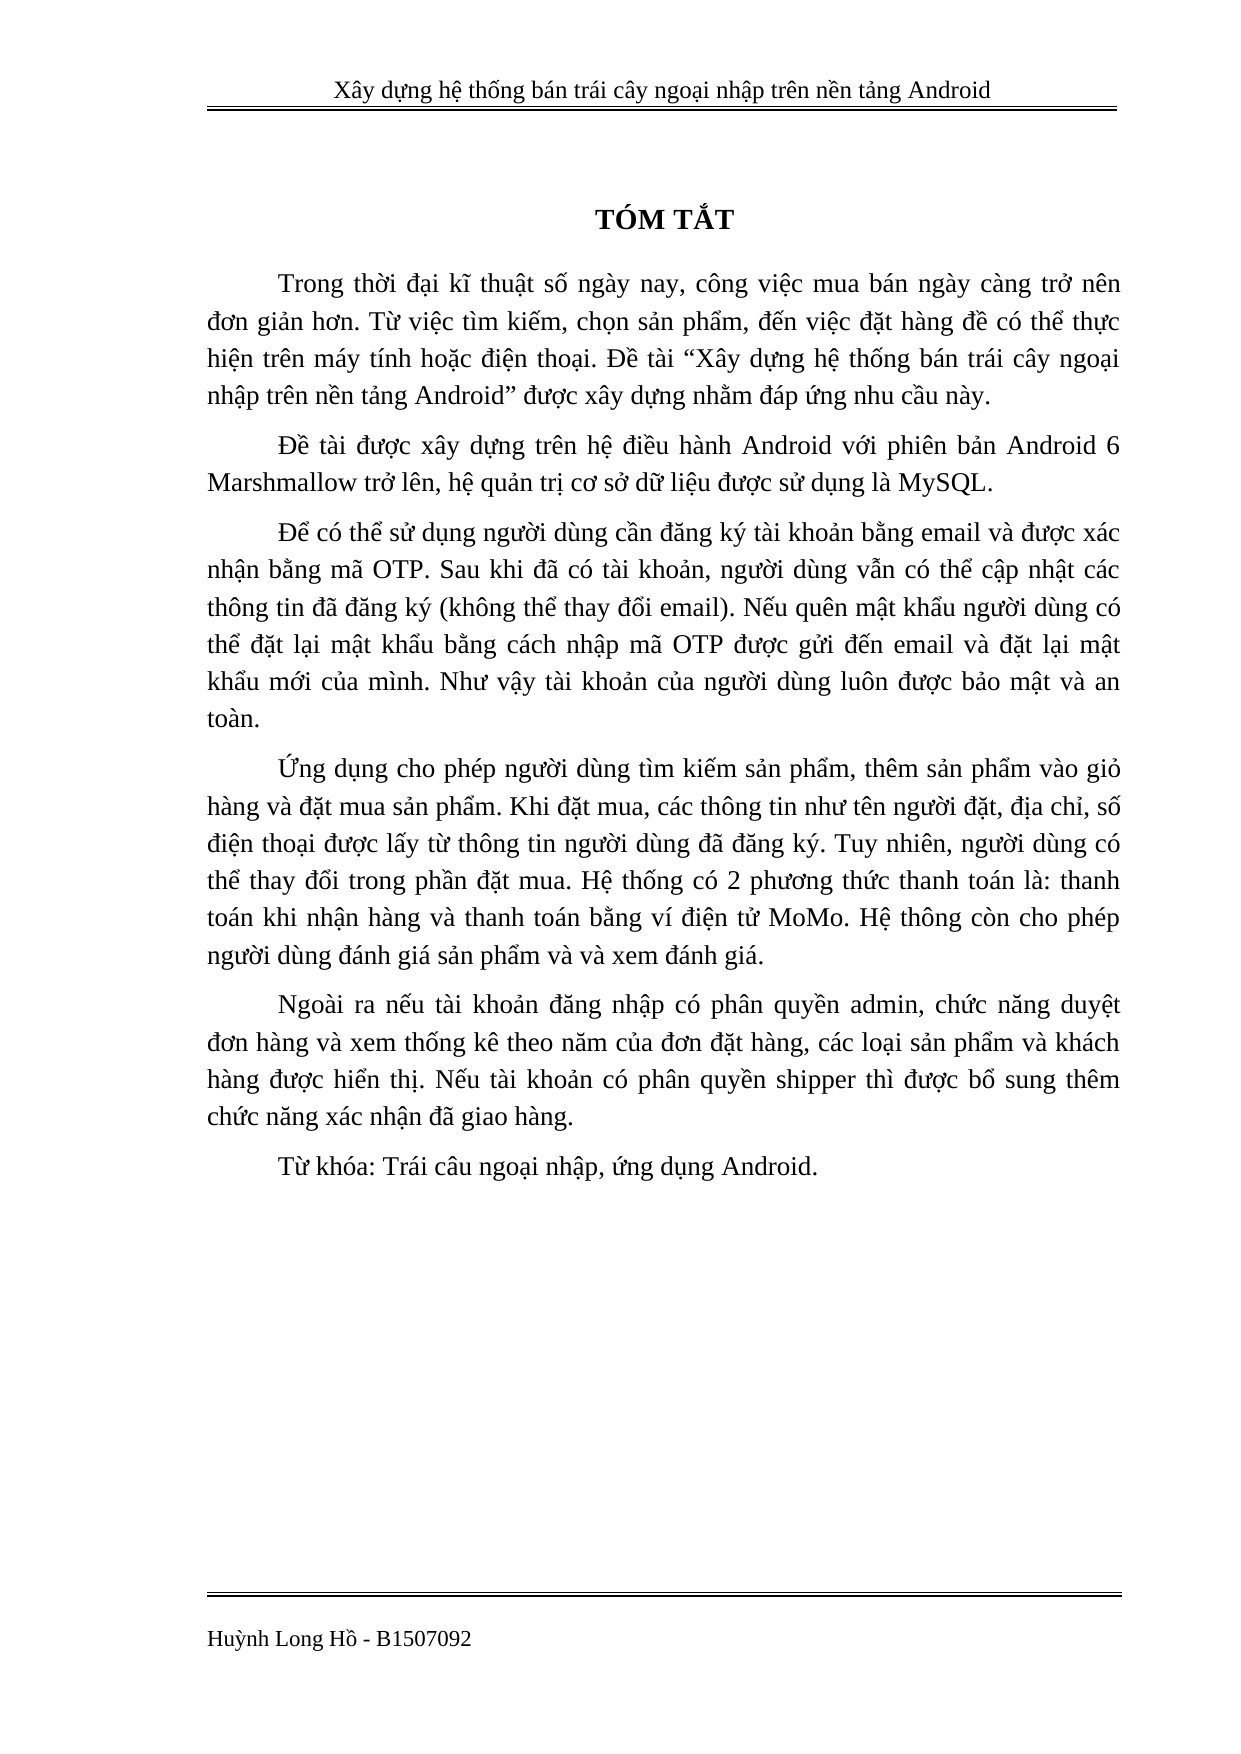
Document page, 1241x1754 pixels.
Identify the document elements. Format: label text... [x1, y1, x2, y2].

text Để có thể sử dụng người dùng cần đăng ký tài khoản bằng email và được xác nhận bằng mã OTP. Sau khi đã có tài khoản, người dùng vẫn có thể cập nhật các thông tin đã đăng ký (không thể thay đổi email). Nếu quên mật khẩu người dùng có thể đặt lại mật khẩu bằng cách nhập mã OTP được gửi đến email và đặt lại mật khẩu mới của mình. Như vậy tài khoản của người dùng luôn được bảo mật và an toàn. [207, 516, 1122, 734]
text Ứng dụng cho phép người dùng tìm kiếm sản phẩm, thêm sản phẩm vào giỏ hàng và đặt mua sản phẩm. Khi đặt mua, các thông tin như tên người đặt, địa chỉ, số điện thoại được lấy từ thông tin người dùng đã đăng ký. Tuy nhiên, người dùng có thể thay đổi trong phần đặt mua. Hệ thống có 2 phương thức thanh toán là: thanh toán khi nhận hàng và thanh toán bằng ví điện tử MoMo. Hệ thông còn cho phép người dùng đánh giá sản phẩm và và xem đánh giá. [207, 752, 1122, 970]
text Từ khóa: Trái câu ngoại nhập, ứng dụng Android. [207, 1150, 1122, 1181]
list TÓM TẮT [207, 202, 1122, 236]
text Trong thời đại kĩ thuật số ngày nay, công việc mua bán ngày càng trở nên đơn giản hơn. Từ việc tìm kiếm, chọn sản phẩm, đến việc đặt hàng đề có thể thực hiện trên máy tính hoặc điện thoại. Đề tài “Xây dựng hệ thống bán trái cây ngoại nhập trên nền tảng Android” được xây dựng nhằm đáp ứng nhu cầu này. [207, 267, 1122, 410]
text Ngoài ra nếu tài khoản đăng nhập có phân quyền admin, chức năng duyệt đơn hàng và xem thống kê theo năm của đơn đặt hàng, các loại sản phẩm và khách hàng được hiển thị. Nếu tài khoản có phân quyền shipper thì được bổ sung thêm chức năng xác nhận đã giao hàng. [207, 989, 1122, 1132]
text Đề tài được xây dựng trên hệ điều hành Android với phiên bản Android 6 Marshmallow trở lên, hệ quản trị cơ sở dữ liệu được sử dụng là MySQL. [207, 429, 1122, 497]
